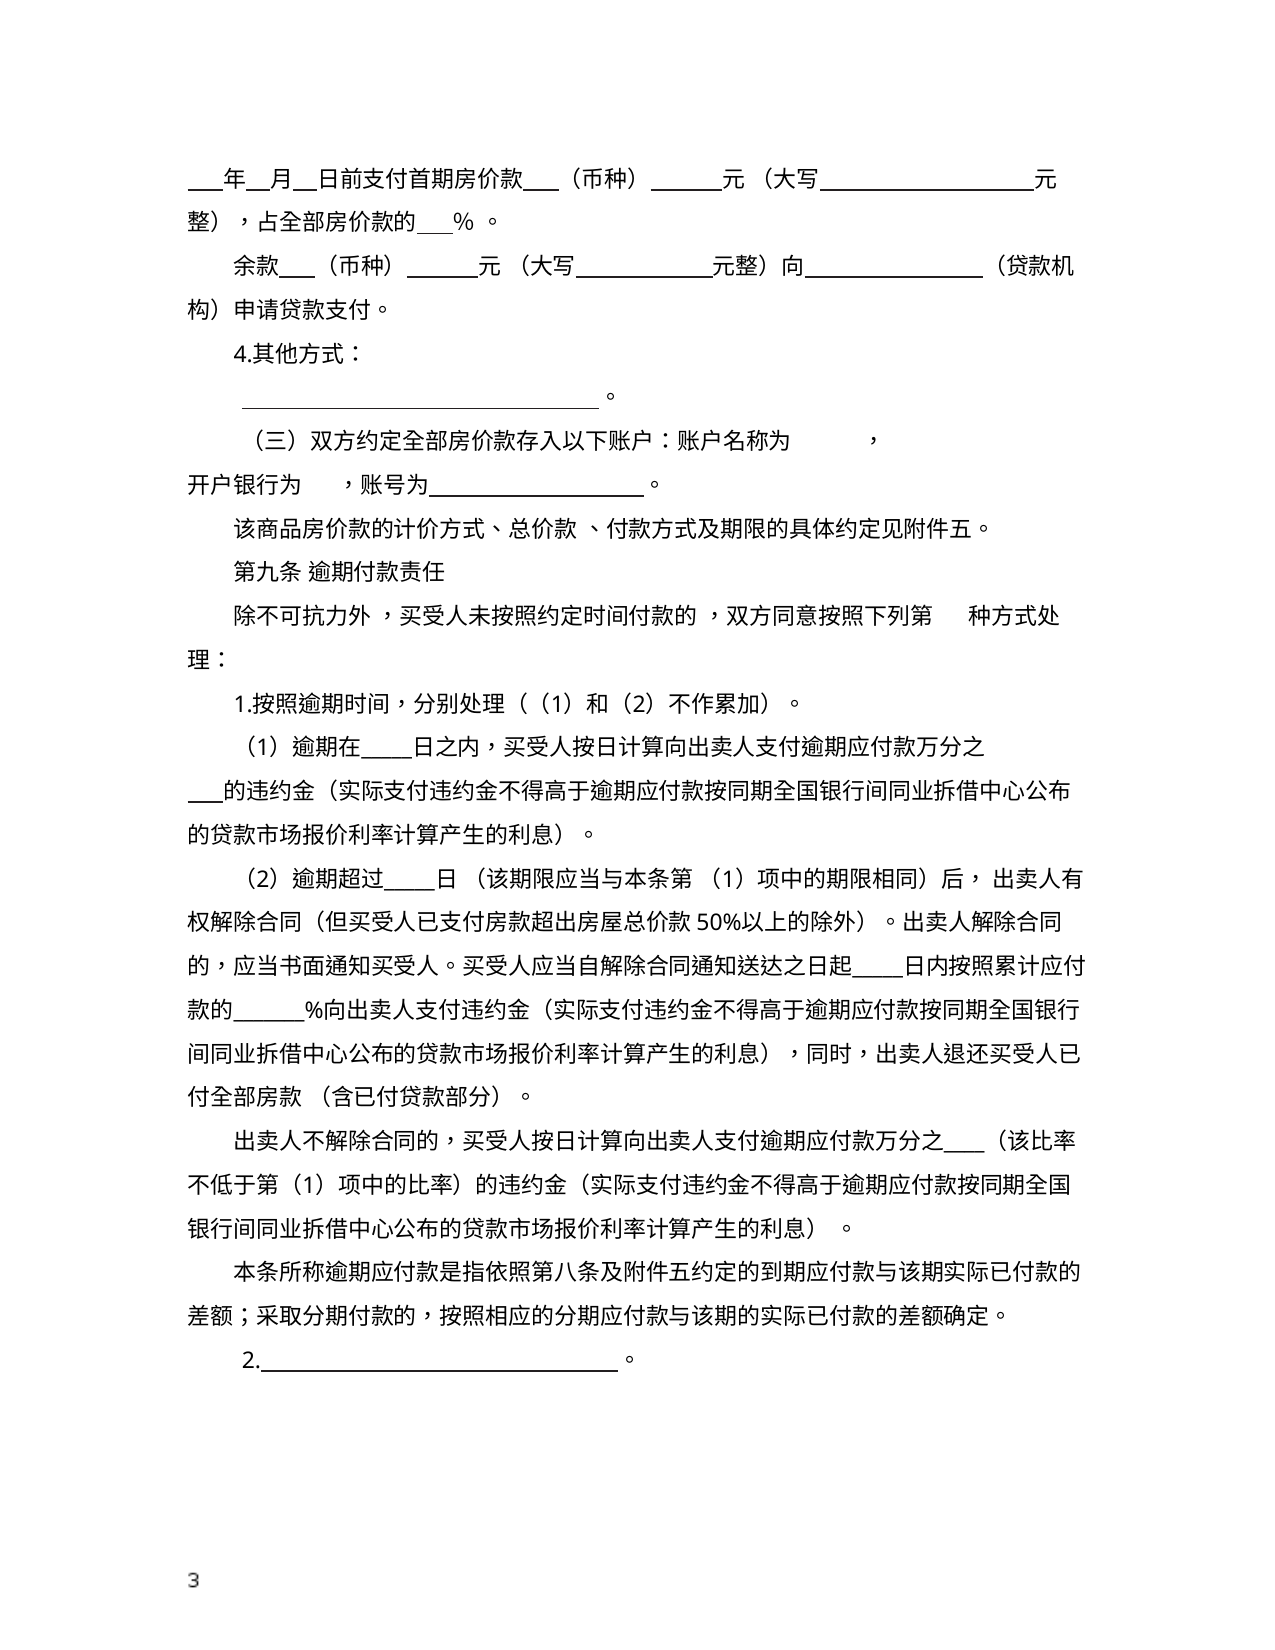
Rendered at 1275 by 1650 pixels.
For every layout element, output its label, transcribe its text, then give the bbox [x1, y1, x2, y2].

text 的违约金（实际支付违约金不得高于逾期应付款按同期全国银行间同业拆借中心公布的贷款市场报价利率计算产生的利息）。 [187, 762, 1087, 850]
text 开户银行为 ，账号为 。 [187, 456, 1087, 500]
text 除不可抗力外 ，买受人未按照约定时间付款的 ，双方同意按照下列第 种方式处理： [187, 587, 1087, 675]
text 2. 。 [187, 1331, 1087, 1375]
text 出卖人不解除合同的，买受人按日计算向出卖人支付逾期应付款万分之____（该比率不低于第（1）项中的比率）的违约金（实际支付违约金不得高于逾期应付款按同期全国银行间同业拆借中心公布的贷款市场报价利率计算产生的利息） 。 [187, 1112, 1087, 1244]
picture [187, 1570, 202, 1594]
text 该商品房价款的计价方式、总价款 、付款方式及期限的具体约定见附件五。 [187, 500, 1087, 544]
text （三）双方约定全部房价款存入以下账户：账户名称为 ， [187, 412, 1087, 456]
text 1.按照逾期时间，分别处理（（1）和（2）不作累加）。 [187, 675, 1087, 719]
text 年 月 日前支付首期房价款 （币种） 元 （大写 元整），占全部房价款的 ％ 。 [187, 150, 1087, 237]
text 第九条 逾期付款责任 [187, 544, 1087, 587]
text 4.其他方式： [187, 325, 1087, 369]
text （1）逾期在_____日之内，买受人按日计算向出卖人支付逾期应付款万分之 [187, 719, 1087, 762]
text 本条所称逾期应付款是指依照第八条及附件五约定的到期应付款与该期实际已付款的差额；采取分期付款的，按照相应的分期应付款与该期的实际已付款的差额确定。 [187, 1244, 1087, 1331]
text 。 [187, 369, 1087, 412]
text 余款 （币种） 元 （大写 元整）向 （贷款机构）申请贷款支付。 [187, 237, 1087, 325]
text （2）逾期超过_____日 （该期限应当与本条第 （1）项中的期限相同）后， 出卖人有权解除合同（但买受人已支付房款超出房屋总价款50%以上的除外）。出卖人解除合同的，应当书面通知买受人。买受人应当自解除合同通知送达之日起_____日内按照累计应付款的_______%向出卖人支付违约金（实际支付违约金不得高于逾期应付款按同期全国银行间同业拆借中心公布的贷款市场报价利率计算产生的利息），同时，出卖人退还买受人已付全部房款 （含已付贷款部分）。 [187, 850, 1087, 1112]
